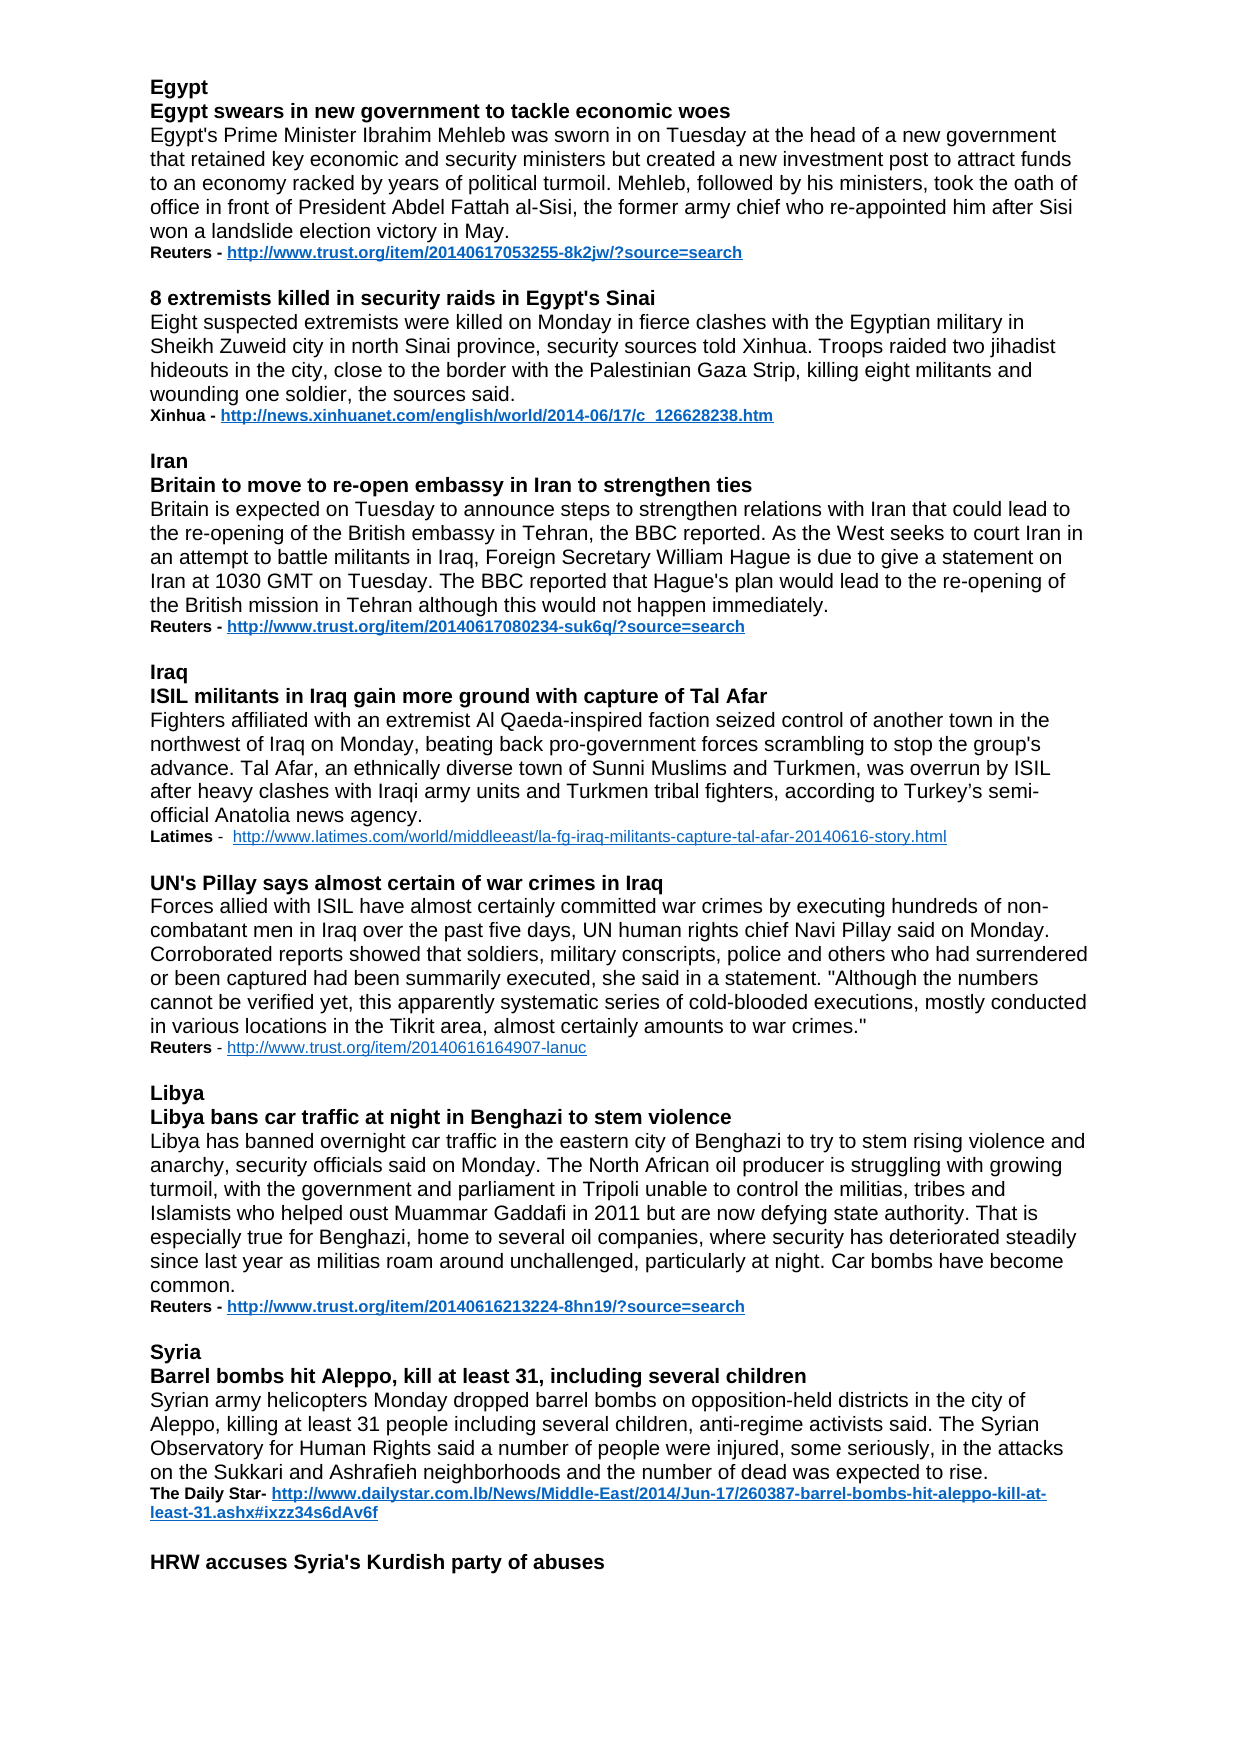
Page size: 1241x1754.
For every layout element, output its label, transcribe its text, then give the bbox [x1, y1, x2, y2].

text Libya bans car traffic at night in Benghazi to stem violence [150, 1105, 1090, 1129]
text Egypt [150, 75, 1090, 99]
text Iraq [150, 659, 1090, 683]
text Reuters - http://www.trust.org/item/20140616213224-8hn19/?source=search [150, 1297, 1090, 1316]
text Syria [150, 1340, 1090, 1364]
text Britain is expected on Tuesday to announce steps to strengthen relations with Iran that could lead to the re-opening of the British embassy in Tehran, the BBC reported. As the West seeks to court Iran in an attempt to battle militants in Iraq, Foreign Secretary William Hague is due to give a statement on Iran at 1030 GMT on Tuesday. The BBC reported that Hague's plan would lead to the re-opening of the British mission in Tehran although this would not happen immediately. [150, 497, 1090, 616]
text Libya [150, 1081, 1090, 1105]
text The Daily Star- http://www.dailystar.com.lb/News/Middle-East/2014/Jun-17/260387-barrel-bombs-hit-aleppo-kill-at-least-31.ashx#ixzz34s6dAv6f [150, 1484, 1090, 1522]
text Barrel bombs hit Aleppo, kill at least 31, including several children [150, 1364, 1090, 1388]
text Xinhua - http://news.xinhuanet.com/english/world/2014-06/17/c_126628238.htm [150, 406, 1090, 425]
text Reuters - http://www.trust.org/item/20140617080234-suk6q/?source=search [150, 616, 1090, 636]
text UN's Pillay says almost certain of war crimes in Iraq [150, 870, 1090, 894]
text Egypt swears in new government to tackle economic woes [150, 99, 1090, 123]
text Eight suspected extremists were killed on Monday in fierce clashes with the Egyptian military in Sheikh Zuweid city in north Sinai province, security sources told Xinhua. Troops raided two jihadist hideouts in the city, close to the border with the Palestinian Gaza Strip, killing eight militants and wounding one soldier, the sources said. [150, 310, 1090, 406]
text Egypt's Prime Minister Ibrahim Mehleb was sworn in on Tuesday at the head of a new government that retained key economic and security ministers but created a new investment post to attract funds to an economy racked by years of political turmoil. Mehleb, followed by his ministers, took the oath of office in front of President Abdel Fattah al-Sisi, the former army chief who re-appointed him after Sisi won a landslide election victory in May. [150, 123, 1090, 243]
text Fighters affiliated with an extremist Al Qaeda-inspired faction seized control of another town in the northwest of Iraq on Monday, beating back pro-government forces scrambling to stop the group's advance. Tal Afar, an ethnically diverse town of Sunni Muslims and Turkmen, was overrun by ISIL after heavy clashes with Iraqi army units and Turkmen tribal fighters, according to Turkey’s semi-official Anatolia news agency. [150, 707, 1090, 827]
text Syrian army helicopters Monday dropped barrel bombs on opposition-held districts in the city of Aleppo, killing at least 31 people including several children, anti-regime activists said. The Syrian Observatory for Human Rights said a number of people were injured, some seriously, in the attacks on the Sukkari and Ashrafieh neighborhoods and the number of dead was expected to rise. [150, 1388, 1090, 1484]
text Reuters - http://www.trust.org/item/20140617053255-8k2jw/?source=search [150, 243, 1090, 262]
text Forces allied with ISIL have almost certainly committed war crimes by executing hundreds of non-combatant men in Iraq over the past five days, UN human rights chief Navi Pillay said on Monday. Corroborated reports showed that soldiers, military conscripts, police and others who had surrendered or been captured had been summarily executed, she said in a statement. "Although the numbers cannot be verified yet, this apparently systematic series of cold-blooded executions, mostly conducted in various locations in the Tikrit area, almost certainly amounts to war crimes." [150, 894, 1090, 1038]
text ISIL militants in Iraq gain more ground with capture of Tal Afar [150, 683, 1090, 707]
text Reuters - http://www.trust.org/item/20140616164907-lanuc [150, 1038, 1090, 1057]
text Latimes - http://www.latimes.com/world/middleeast/la-fg-iraq-militants-capture-tal-afar-20140616-story.html [150, 827, 1090, 846]
text 8 extremists killed in security raids in Egypt's Sinai [150, 286, 1090, 310]
text Britain to move to re-open embassy in Iran to strengthen ties [150, 473, 1090, 497]
text Libya has banned overnight car traffic in the eastern city of Benghazi to try to stem rising violence and anarchy, security officials said on Monday. The North African oil producer is struggling with growing turmoil, with the government and parliament in Tripoli unable to control the militias, tribes and Islamists who helped oust Muammar Gaddafi in 2011 but are now defying state authority. That is especially true for Benghazi, home to several oil companies, where security has deteriorated steadily since last year as militias roam around unchallenged, particularly at night. Car bombs have become common. [150, 1129, 1090, 1297]
text HRW accuses Syria's Kurdish party of abuses [150, 1550, 1090, 1574]
text Iran [150, 449, 1090, 473]
